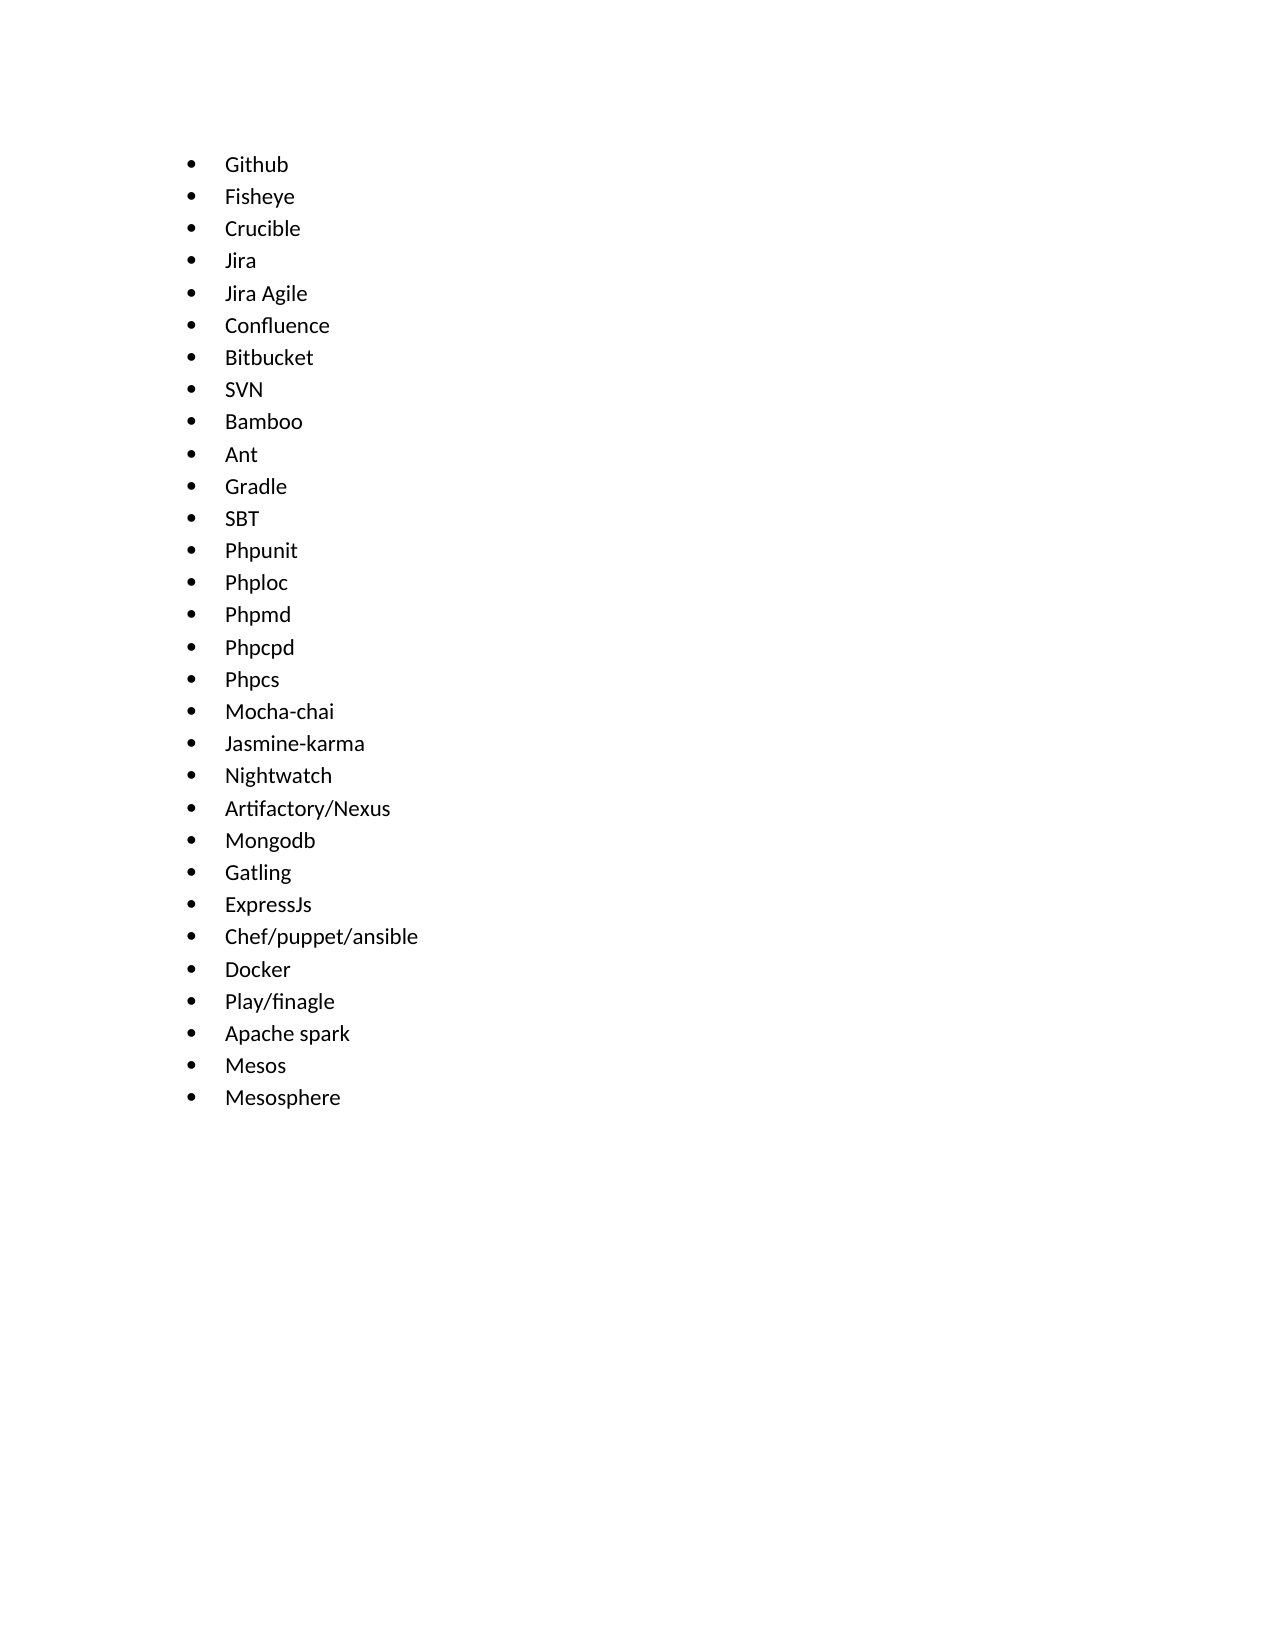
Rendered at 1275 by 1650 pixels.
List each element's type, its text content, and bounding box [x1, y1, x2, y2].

list Confluence [187, 311, 1125, 339]
list Github [187, 150, 1125, 178]
list Fisheye [187, 182, 1125, 210]
list Apache spark [187, 1019, 1125, 1047]
list Jasmine-karma [187, 729, 1125, 757]
list Phpmd [187, 601, 1125, 629]
list Phpcpd [187, 633, 1125, 661]
list Jira Agile [187, 279, 1125, 307]
list Bamboo [187, 407, 1125, 436]
list Nightwatch [187, 762, 1125, 789]
list Docker [187, 955, 1125, 983]
list Mesos [187, 1051, 1125, 1079]
list Bitbucket [187, 343, 1125, 371]
list SBT [187, 504, 1125, 532]
list Jira [187, 247, 1125, 274]
list Gatling [187, 858, 1125, 886]
list ExpressJs [187, 890, 1125, 918]
list Phpcs [187, 665, 1125, 693]
list Gradle [187, 472, 1125, 500]
list Play/finagle [187, 987, 1125, 1015]
list Mesosphere [187, 1083, 1125, 1111]
list Artifactory/Nexus [187, 794, 1125, 822]
list SVN [187, 375, 1125, 403]
list Mongodb [187, 826, 1125, 854]
list Phpunit [187, 536, 1125, 564]
list Crucible [187, 214, 1125, 242]
list Phploc [187, 568, 1125, 596]
list Chef/puppet/ansible [187, 922, 1125, 951]
list Ant [187, 440, 1125, 468]
list Mocha-chai [187, 697, 1125, 725]
